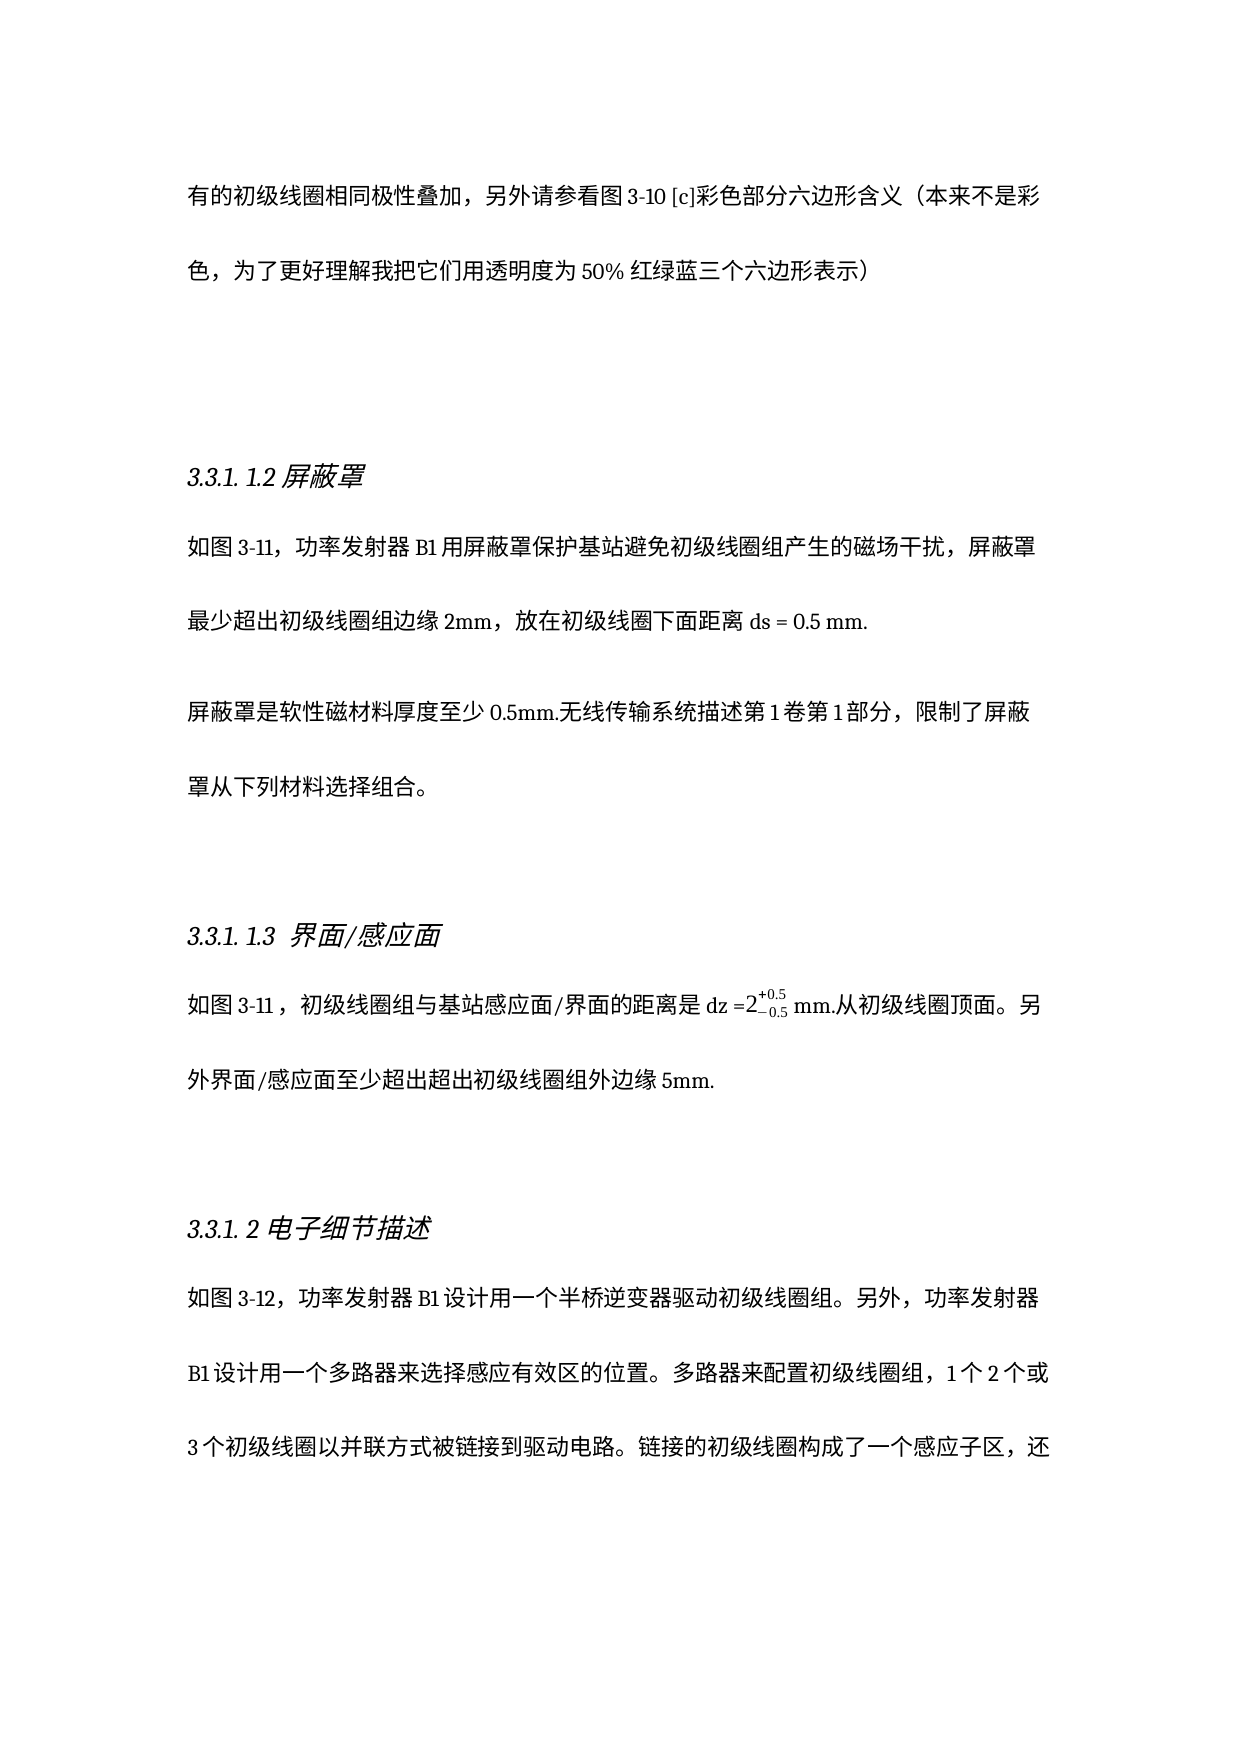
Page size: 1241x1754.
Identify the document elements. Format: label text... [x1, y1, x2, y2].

text 如图3-11，功率发射器B1用屏蔽罩保护基站避免初级线圈组产生的磁场干扰，屏蔽罩最少超出初级线圈组边缘2mm，放在初级线圈下面距离 ds = 0.5 mm. [187, 512, 1053, 652]
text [187, 162, 1053, 302]
subtitle 3.3.1. 1.2屏蔽罩 [187, 442, 1053, 507]
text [187, 1264, 1053, 1478]
subtitle 3.3.1. 2电子细节描述 [187, 1194, 1053, 1259]
subtitle 3.3.1. 1.3 界面/感应面 [187, 901, 1053, 966]
text 如图3-11 ，初级线圈组与基站感应面/界面的距离是dz = mm.从初级线圈顶面。另外界面/感应面至少超出超出初级线圈组外边缘5mm. [187, 971, 1053, 1111]
text 屏蔽罩是软性磁材料厚度至少0.5mm.无线传输系统描述第1卷第1部分，限制了屏蔽罩从下列材料选择组合。 [187, 678, 1053, 818]
